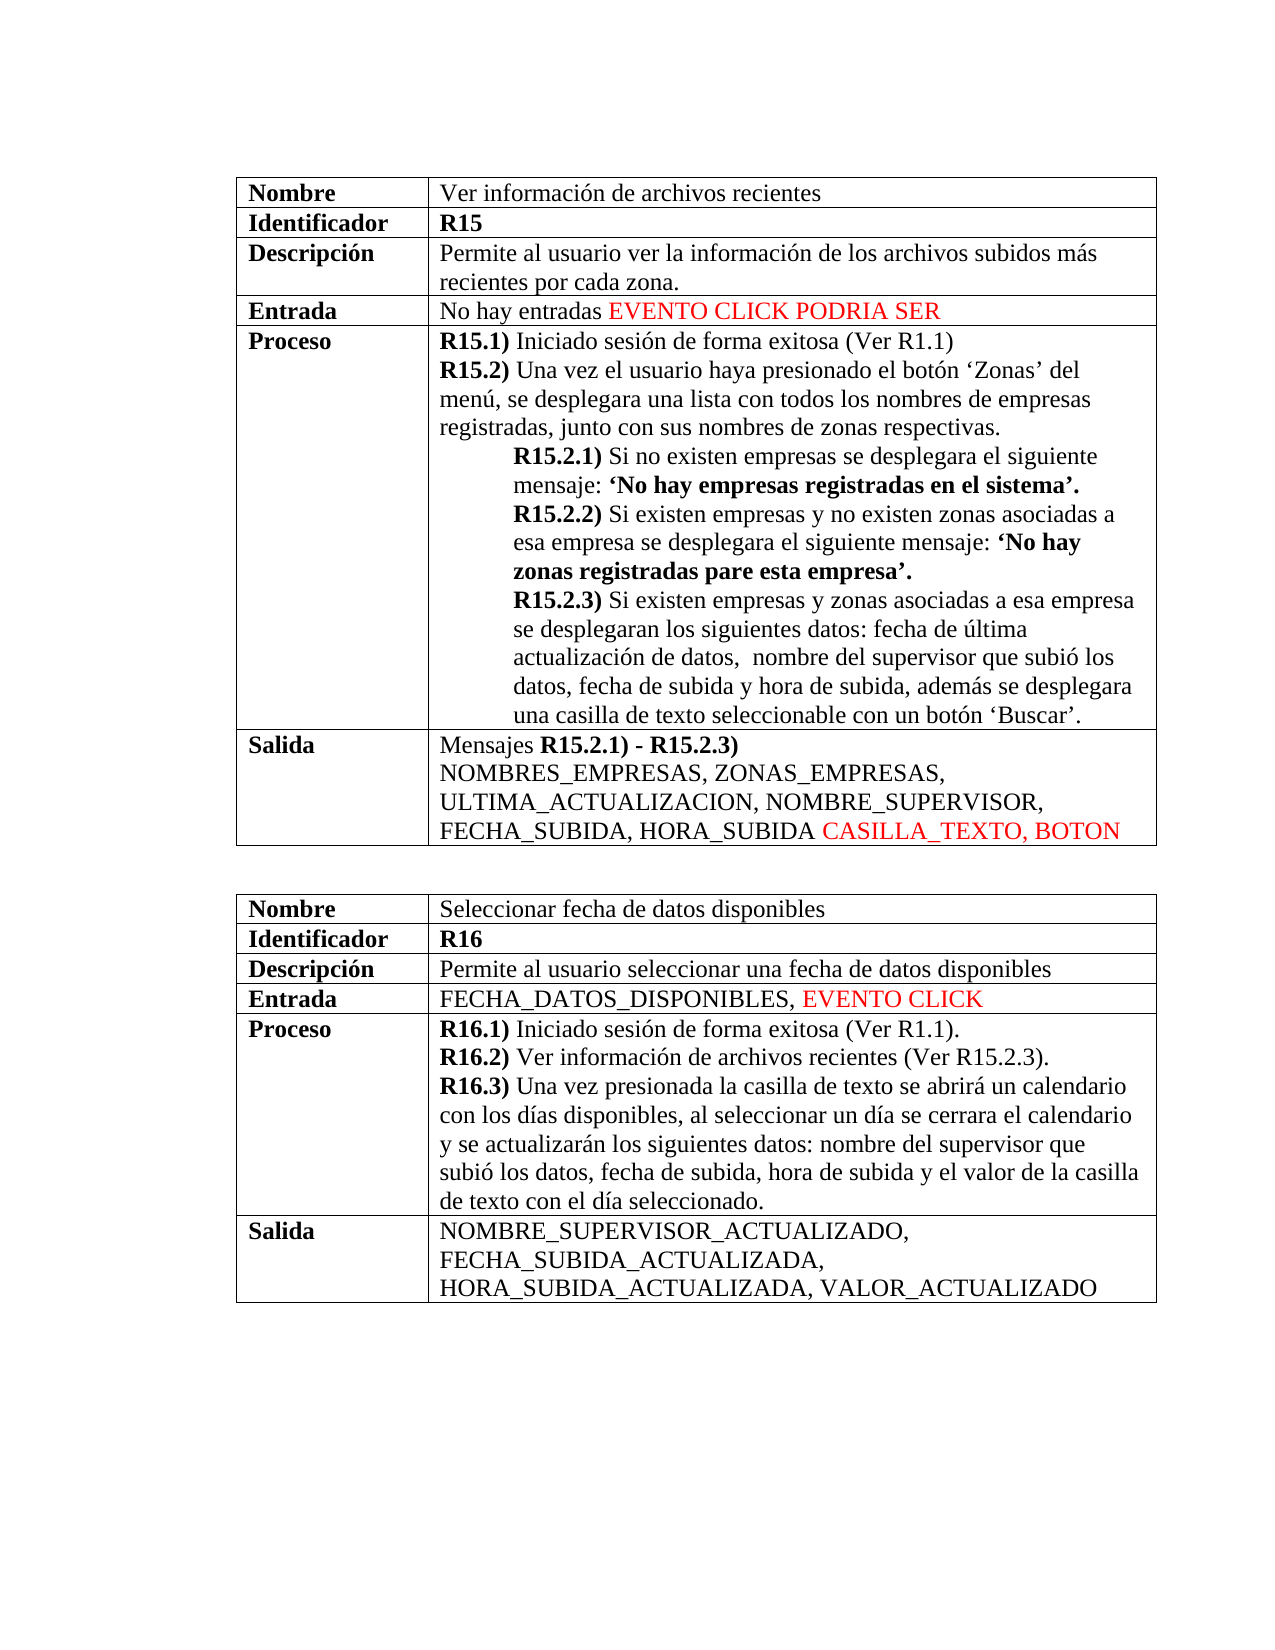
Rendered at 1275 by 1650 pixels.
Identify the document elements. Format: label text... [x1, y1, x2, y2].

table_cell Entrada [237, 296, 428, 325]
table_cell Identificador [237, 924, 428, 953]
table_cell NOMBRE_SUPERVISOR_ACTUALIZADO, FECHA_SUBIDA_ACTUALIZADA, HORA_SUBIDA_ACTUALIZADA, VALOR_ACTUALIZADO [429, 1216, 1156, 1302]
table_cell Salida [237, 730, 428, 845]
table_cell R16.1) Iniciado sesión de forma exitosa (Ver R1.1). R16.2) Ver información de archivos recientes (Ver R15.2.3). R16.3) Una vez presionada la casilla de texto se abrirá un calendario con los días disponibles, al seleccionar un día se cerrara el calendario y se actualizarán los siguientes datos: nombre del supervisor que subió los datos, fecha de subida, hora de subida y el valor de la casilla de texto con el día seleccionado. [429, 1014, 1156, 1215]
table_cell FECHA_DATOS_DISPONIBLES, EVENTO CLICK [429, 984, 1156, 1013]
table_cell Entrada [237, 984, 428, 1013]
table_header Nombre [237, 895, 428, 923]
table_cell Permite al usuario seleccionar una fecha de datos disponibles [429, 954, 1156, 983]
table_cell Ver información de archivos recientes [429, 178, 1156, 207]
table_cell Descripción [237, 954, 428, 983]
table_cell Proceso [237, 326, 428, 729]
table_cell Mensajes R15.2.1) - R15.2.3) NOMBRES_EMPRESAS, ZONAS_EMPRESAS, ULTIMA_ACTUALIZACION, NOMBRE_SUPERVISOR, FECHA_SUBIDA, HORA_SUBIDA CASILLA_TEXTO, BOTON [429, 730, 1156, 845]
table_cell Salida [237, 1216, 428, 1302]
table_cell Identificador [237, 208, 428, 237]
table_header Seleccionar fecha de datos disponibles [429, 895, 1156, 923]
table_cell Permite al usuario ver la información de los archivos subidos más recientes por cada zona. [429, 238, 1156, 295]
table_cell No hay entradas EVENTO CLICK PODRIA SER [429, 296, 1156, 325]
table_cell R15.1) Iniciado sesión de forma exitosa (Ver R1.1) R15.2) Una vez el usuario haya presionado el botón ‘Zonas’ del menú, se desplegara una lista con todos los nombres de empresas registradas, junto con sus nombres de zonas respectivas. R15.2.1) Si no existen empresas se desplegara el siguiente mensaje: ‘No hay empresas registradas en el sistema’. R15.2.2) Si existen empresas y no existen zonas asociadas a esa empresa se desplegara el siguiente mensaje: ‘No hay zonas registradas pare esta empresa’. R15.2.3) Si existen empresas y zonas asociadas a esa empresa se desplegaran los siguientes datos: fecha de última actualización de datos, nombre del supervisor que subió los datos, fecha de subida y hora de subida, además se desplegara una casilla de texto seleccionable con un botón ‘Buscar’. [429, 326, 1156, 729]
table_cell R15 [429, 208, 1156, 237]
table_cell Proceso [237, 1014, 428, 1215]
table_cell R16 [429, 924, 1156, 953]
table_cell Descripción [237, 238, 428, 295]
table_cell Nombre [237, 178, 428, 207]
